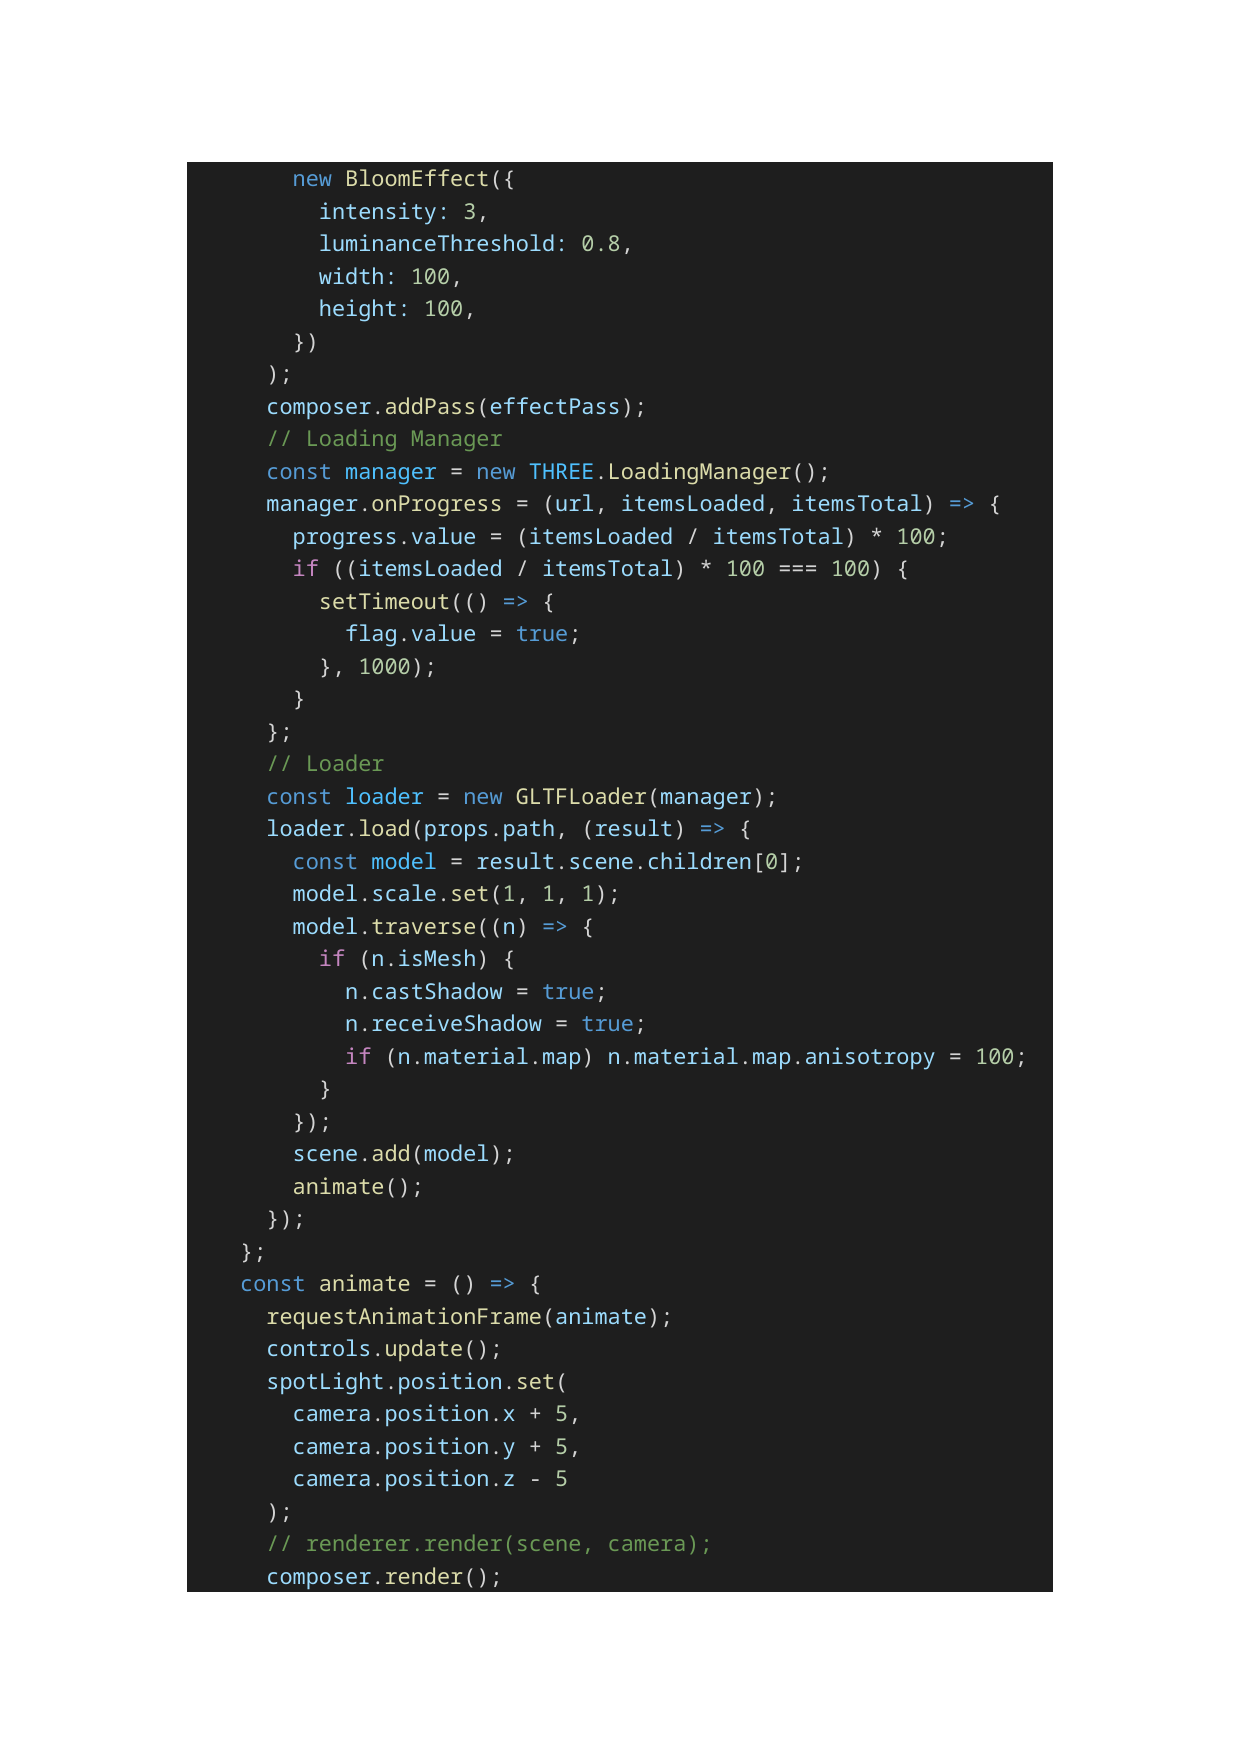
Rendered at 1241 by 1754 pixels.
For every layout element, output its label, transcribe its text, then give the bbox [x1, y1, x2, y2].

text }) [187, 324, 1053, 357]
text const loader = new GLTFLoader(manager); [187, 779, 1053, 812]
text scene.add(model); [187, 1137, 1053, 1169]
text const animate = () => { [187, 1267, 1053, 1299]
text const manager = new THREE.LoadingManager(); [187, 454, 1053, 487]
text composer.render(); [187, 1559, 1053, 1592]
text height: 100, [187, 292, 1053, 324]
text flag.value = true; [187, 617, 1053, 649]
text camera.position.z - 5 [187, 1462, 1053, 1494]
text if (n.material.map) n.material.map.anisotropy = 100; [187, 1039, 1053, 1072]
text manager.onProgress = (url, itemsLoaded, itemsTotal) => { [187, 487, 1053, 519]
text ); [187, 1494, 1053, 1527]
text }, 1000); [187, 649, 1053, 682]
text model.traverse((n) => { [187, 909, 1053, 942]
text if (n.isMesh) { [187, 942, 1053, 974]
text // Loading Manager [187, 422, 1053, 454]
text loader.load(props.path, (result) => { [187, 812, 1053, 844]
text setTimeout(() => { [187, 584, 1053, 617]
text // Loader [187, 747, 1053, 779]
text // renderer.render(scene, camera); [187, 1527, 1053, 1559]
text animate(); [187, 1169, 1053, 1202]
text }); [187, 1104, 1053, 1137]
text } [187, 682, 1053, 714]
text luminanceThreshold: 0.8, [187, 227, 1053, 259]
text }); [187, 1202, 1053, 1234]
text const model = result.scene.children[0]; [187, 844, 1053, 877]
text progress.value = (itemsLoaded / itemsTotal) * 100; [187, 519, 1053, 552]
text if ((itemsLoaded / itemsTotal) * 100 === 100) { [187, 552, 1053, 584]
text model.scale.set(1, 1, 1); [187, 877, 1053, 909]
text controls.update(); [187, 1332, 1053, 1364]
text camera.position.y + 5, [187, 1429, 1053, 1462]
text n.receiveShadow = true; [187, 1007, 1053, 1039]
text }; [187, 714, 1053, 747]
text n.castShadow = true; [187, 974, 1053, 1007]
text composer.addPass(effectPass); [187, 389, 1053, 422]
text new BloomEffect({ [187, 162, 1053, 194]
text }; [187, 1234, 1053, 1267]
text width: 100, [187, 259, 1053, 292]
text intensity: 3, [187, 194, 1053, 227]
text } [187, 1072, 1053, 1104]
text requestAnimationFrame(animate); [187, 1299, 1053, 1332]
text ); [187, 357, 1053, 389]
text spotLight.position.set( [187, 1364, 1053, 1397]
text camera.position.x + 5, [187, 1397, 1053, 1429]
